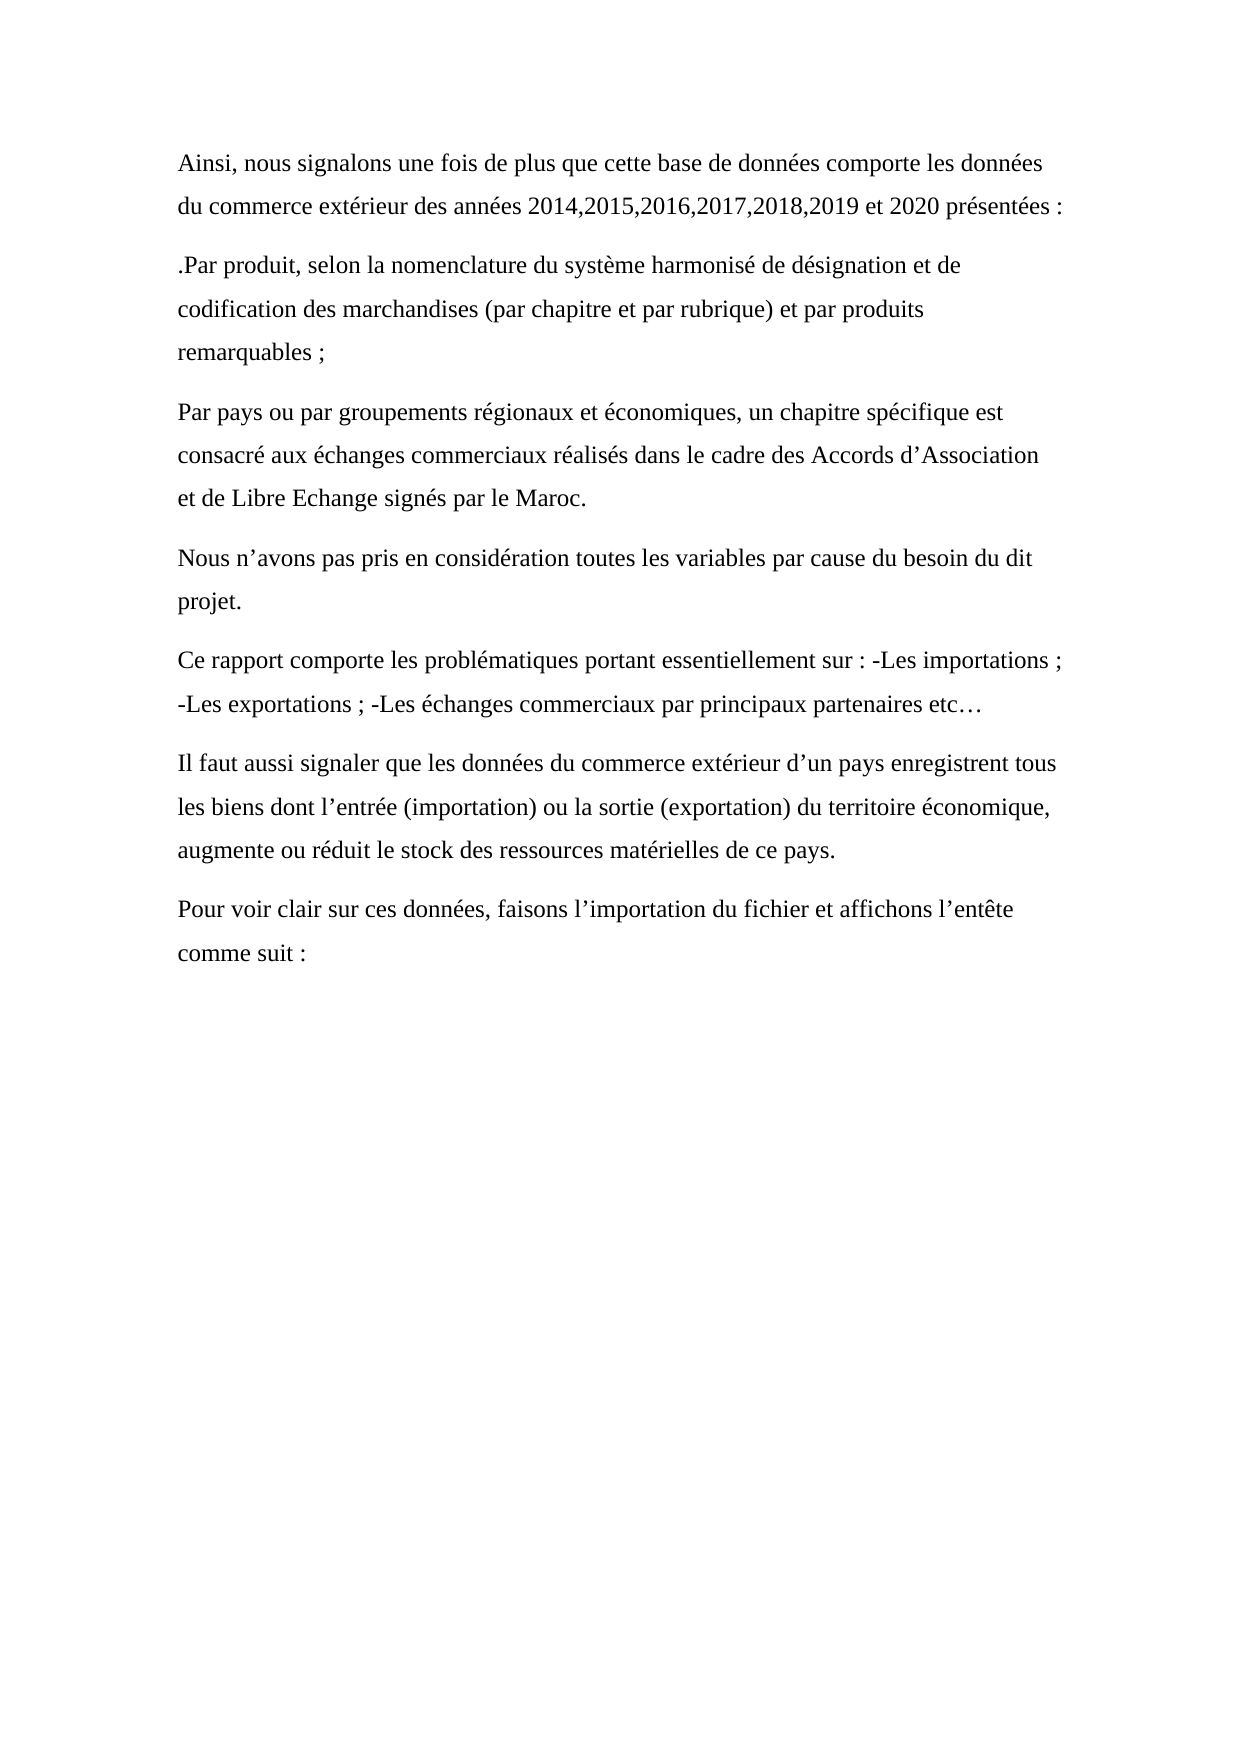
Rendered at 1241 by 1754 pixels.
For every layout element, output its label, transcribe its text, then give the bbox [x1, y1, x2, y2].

text .Par produit, selon la nomenclature du système harmonisé de désignation et de codification des marchandises (par chapitre et par rubrique) et par produits remarquables ; [177, 251, 1063, 366]
text Nous n’avons pas pris en considération toutes les variables par cause du besoin du dit projet. [177, 543, 1063, 614]
text Ainsi, nous signalons une fois de plus que cette base de données comporte les données du commerce extérieur des années 2014,2015,2016,2017,2018,2019 et 2020 présentées : [177, 148, 1063, 219]
text Pour voir clair sur ces données, faisons l’importation du fichier et affichons l’entête comme suit : [177, 894, 1063, 966]
text Ce rapport comporte les problématiques portant essentiellement sur : -Les importations ; -Les exportations ; -Les échanges commerciaux par principaux partenaires etc… [177, 646, 1063, 717]
text Par pays ou par groupements régionaux et économiques, un chapitre spécifique est consacré aux échanges commerciaux réalisés dans le cadre des Accords d’Association et de Libre Echange signés par le Maroc. [177, 397, 1063, 512]
text Il faut aussi signaler que les données du commerce extérieur d’un pays enregistrent tous les biens dont l’entrée (importation) ou la sortie (exportation) du territoire économique, augmente ou réduit le stock des ressources matérielles de ce pays. [177, 748, 1063, 863]
